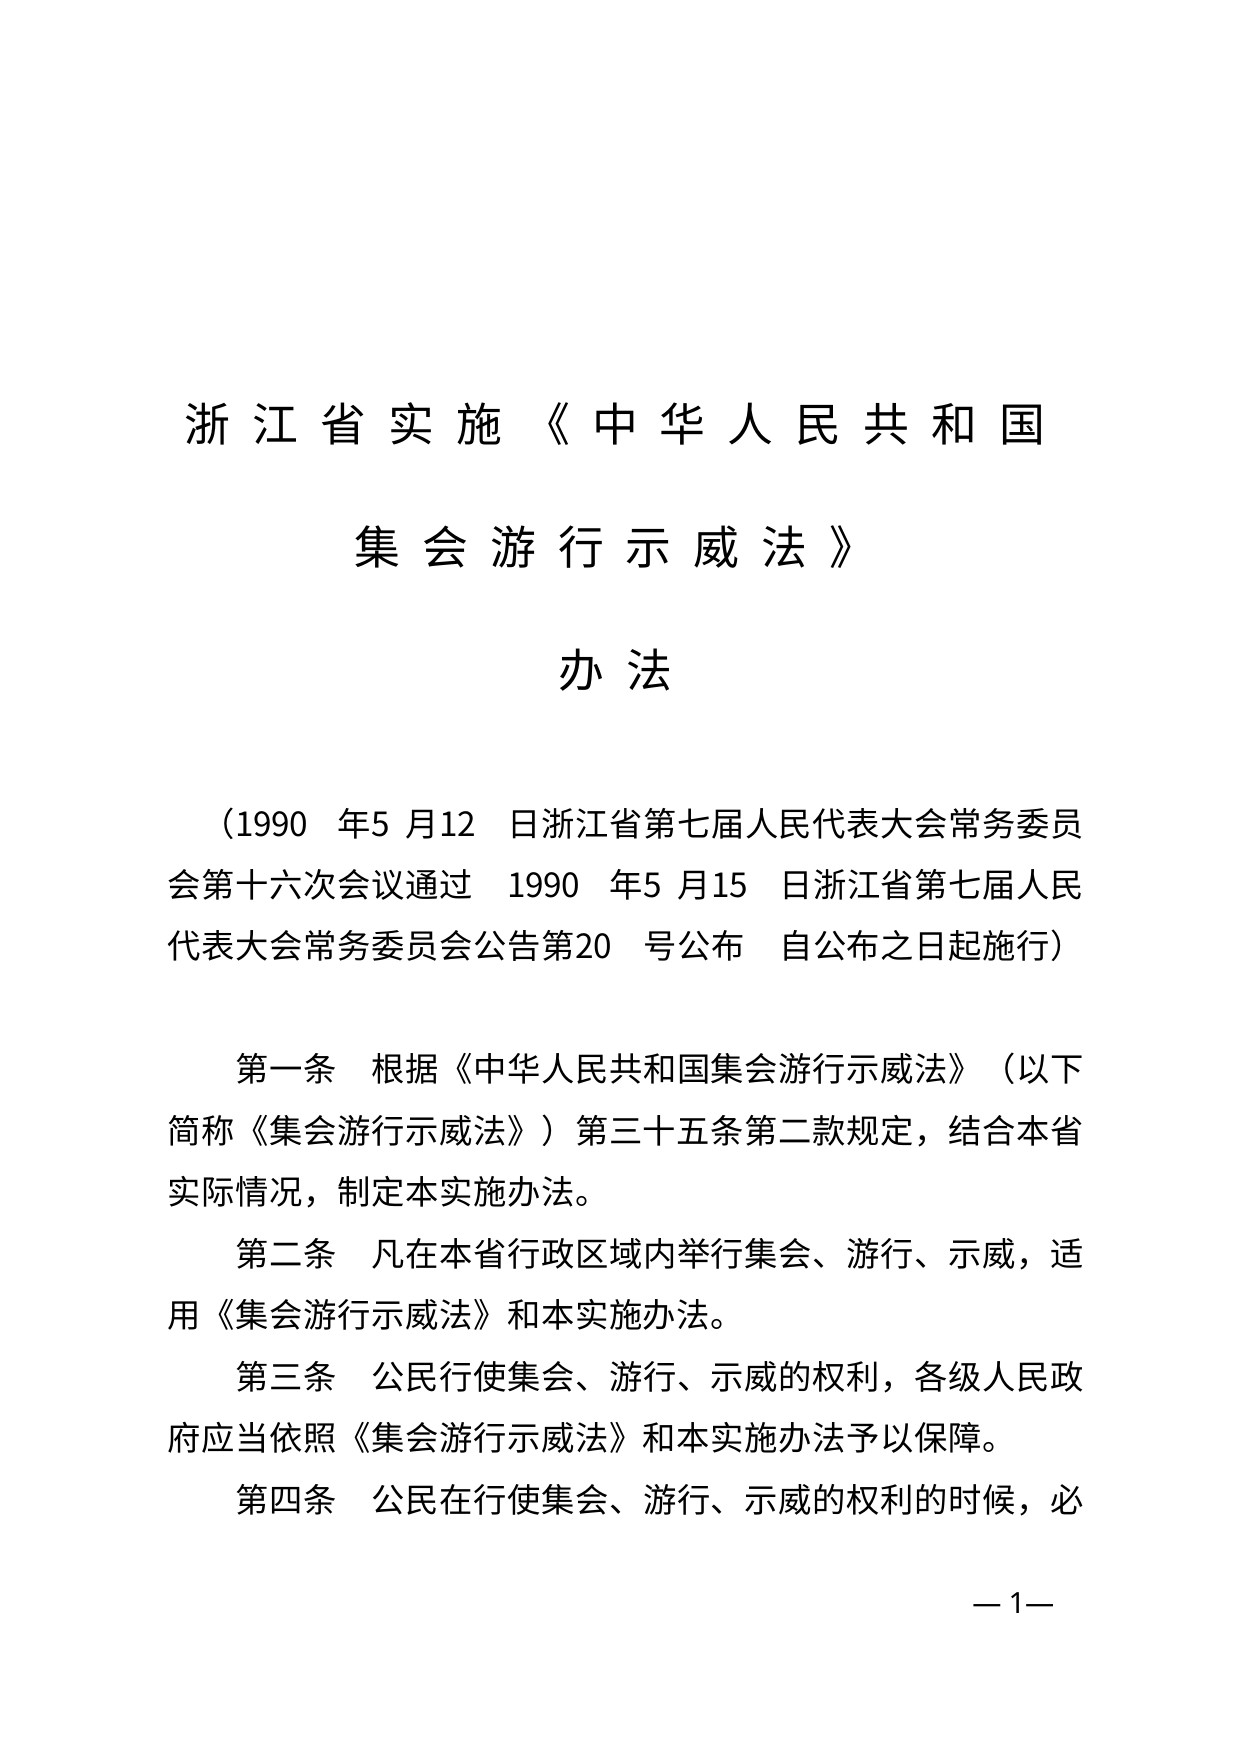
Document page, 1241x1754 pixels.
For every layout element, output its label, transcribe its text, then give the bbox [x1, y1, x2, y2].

text 第一条 根据《中华人民共和国集会游行示威法》（以下简称《集会游行示威法》）第三十五条第二款规定，结合本省实际情况，制定本实施办法。 [168, 1037, 1084, 1221]
text 第二条 凡在本省行政区域内举行集会、游行、示威，适用《集会游行示威法》和本实施办法。 [168, 1221, 1084, 1344]
text （1990年5月12日浙江省第七届人民代表大会常务委员会第十六次会议通过 1990年5月15日浙江省第七届人民代表大会常务委员会公告第20号公布 自公布之日起施行） [168, 791, 1084, 975]
text 第三条 公民行使集会、游行、示威的权利，各级人民政府应当依照《集会游行示威法》和本实施办法予以保障。 [168, 1344, 1084, 1467]
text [168, 1467, 1084, 1528]
text 浙江省实施《中华人民共和国集会游行示威法》 [168, 361, 1084, 606]
text 办法 [168, 606, 1084, 729]
